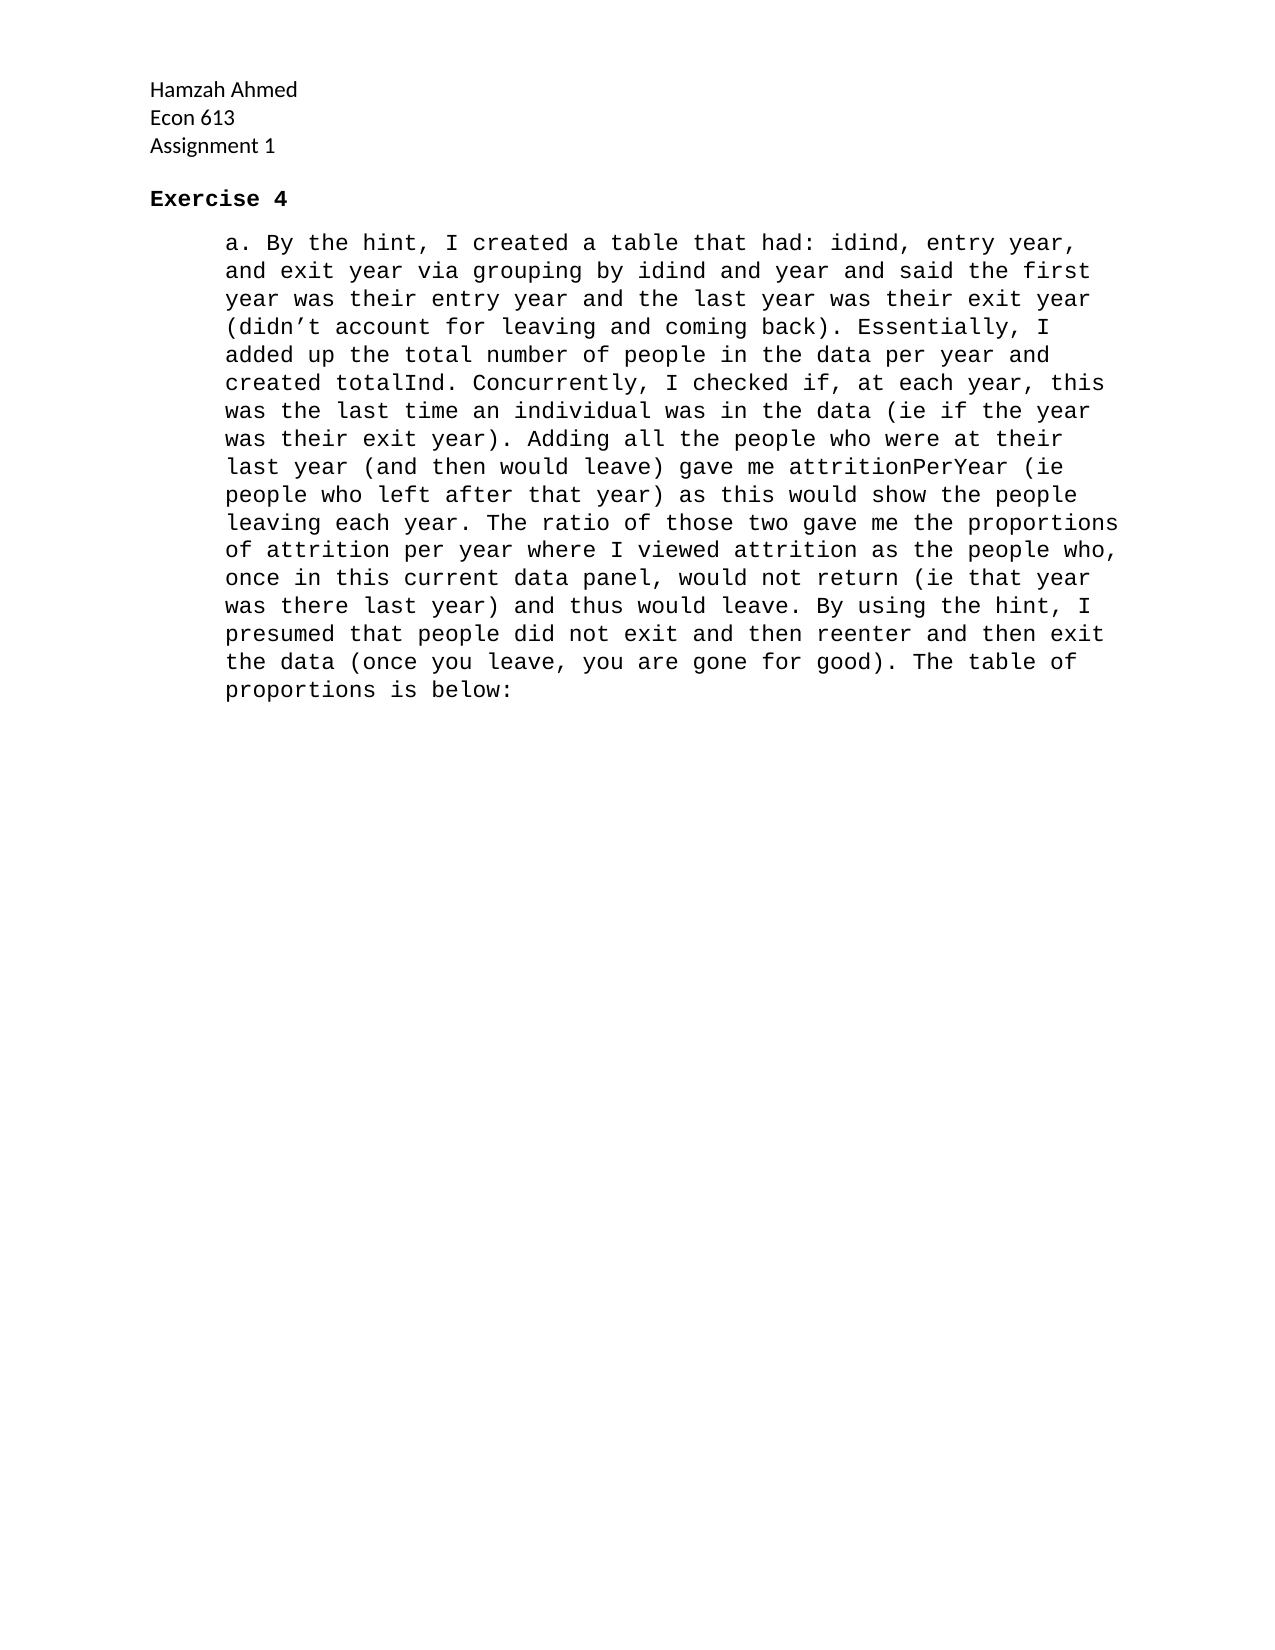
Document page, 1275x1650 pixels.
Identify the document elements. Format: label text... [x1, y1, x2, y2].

text Exercise 4 [150, 187, 1125, 213]
text a. By the hint, I created a table that had: idind, entry year, and exit year via grouping by idind and year and said the first year was their entry year and the last year was their exit year (didn’t account for leaving and coming back). Essentially, I added up the total number of people in the data per year and created totalInd. Concurrently, I checked if, at each year, this was the last time an individual was in the data (ie if the year was their exit year). Adding all the people who were at their last year (and then would leave) gave me attritionPerYear (ie people who left after that year) as this would show the people leaving each year. The ratio of those two gave me the proportions of attrition per year where I viewed attrition as the people who, once in this current data panel, would not return (ie that year was there last year) and thus would leave. By using the hint, I presumed that people did not exit and then reenter and then exit the data (once you leave, you are gone for good). The table of proportions is below: [225, 232, 1125, 734]
